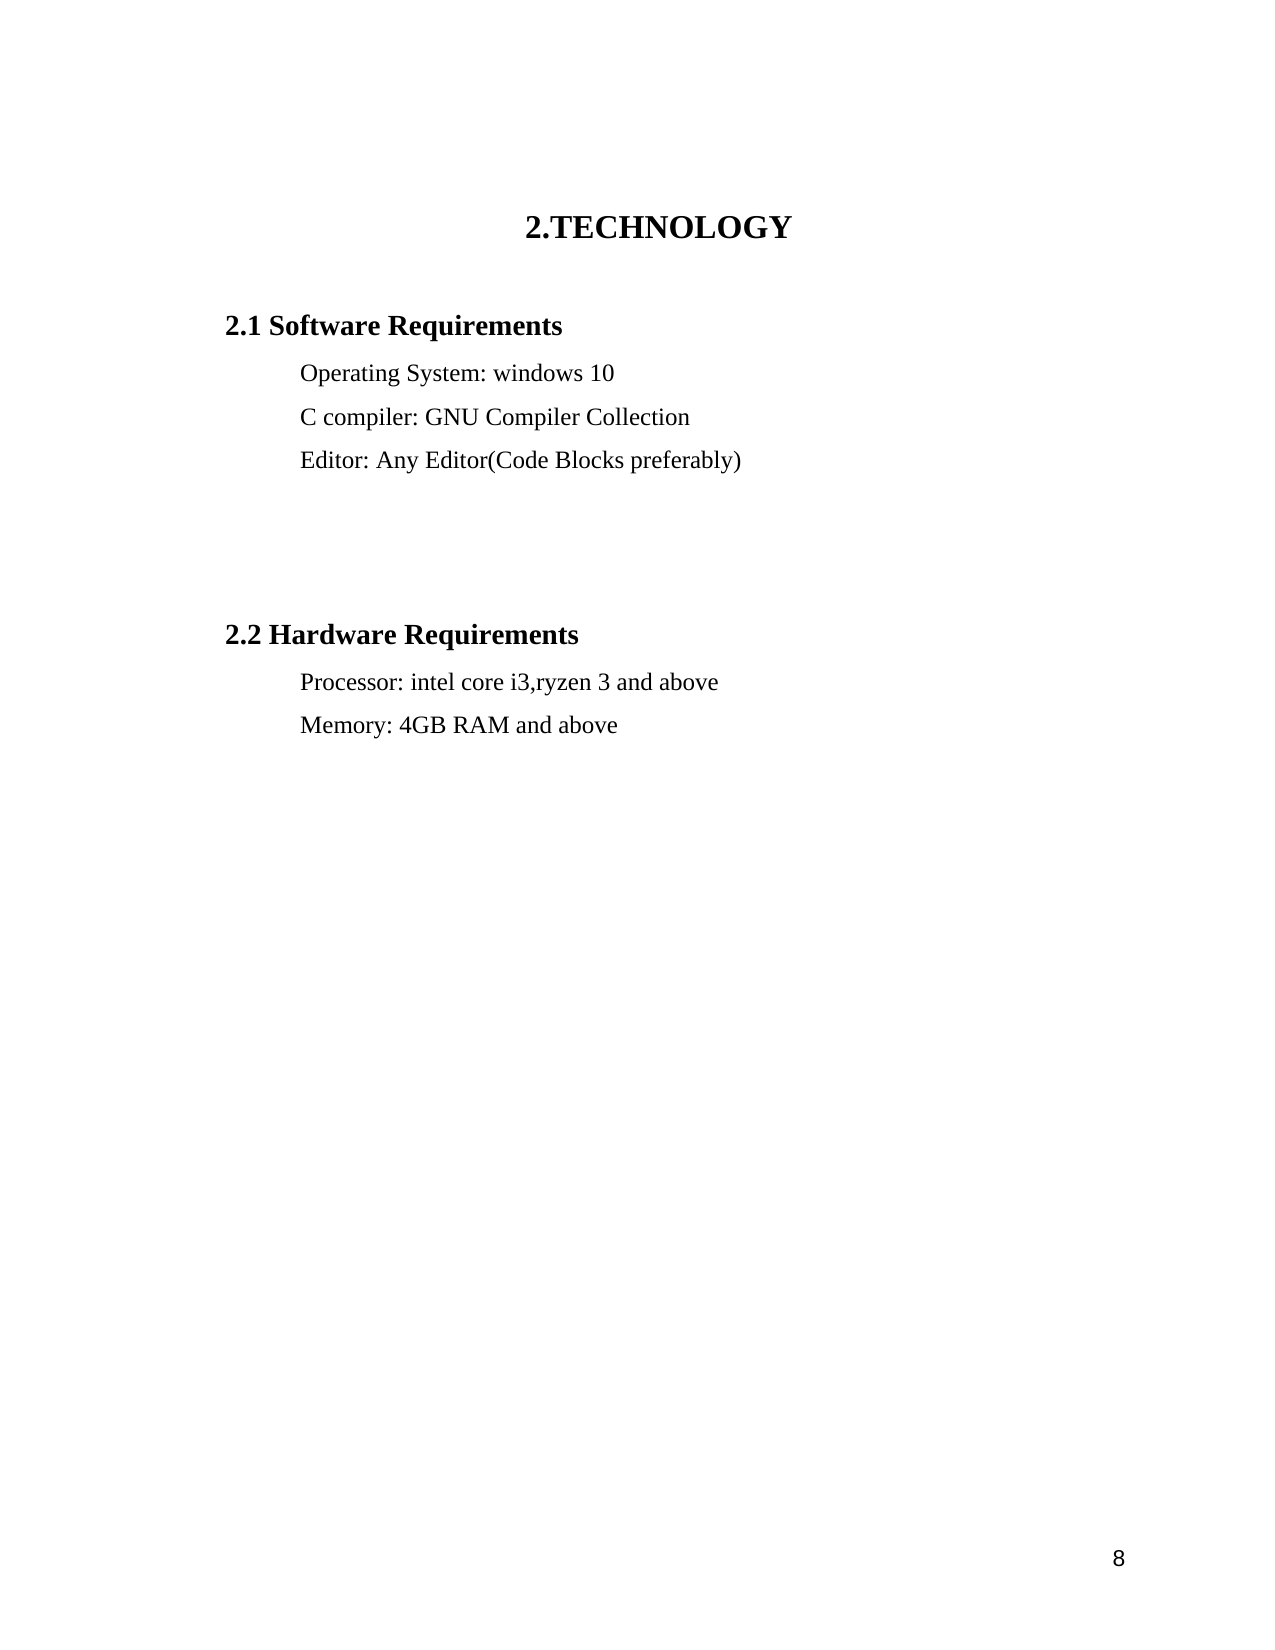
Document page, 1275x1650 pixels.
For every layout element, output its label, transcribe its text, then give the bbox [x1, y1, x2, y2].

text 2.TECHNOLOGY [450, 207, 1125, 246]
text Processor: intel core i3,ryzen 3 and above [150, 667, 1125, 696]
text Operating System: windows 10 [150, 358, 1125, 387]
text 2.2 Hardware Requirements [150, 617, 1125, 651]
text 2.1 Software Requirements [150, 308, 1125, 342]
text Editor: Any Editor(Code Blocks preferably) [150, 445, 1125, 473]
text Memory: 4GB RAM and above [150, 711, 1125, 739]
text C compiler: GNU Compiler Collection [150, 402, 1125, 430]
